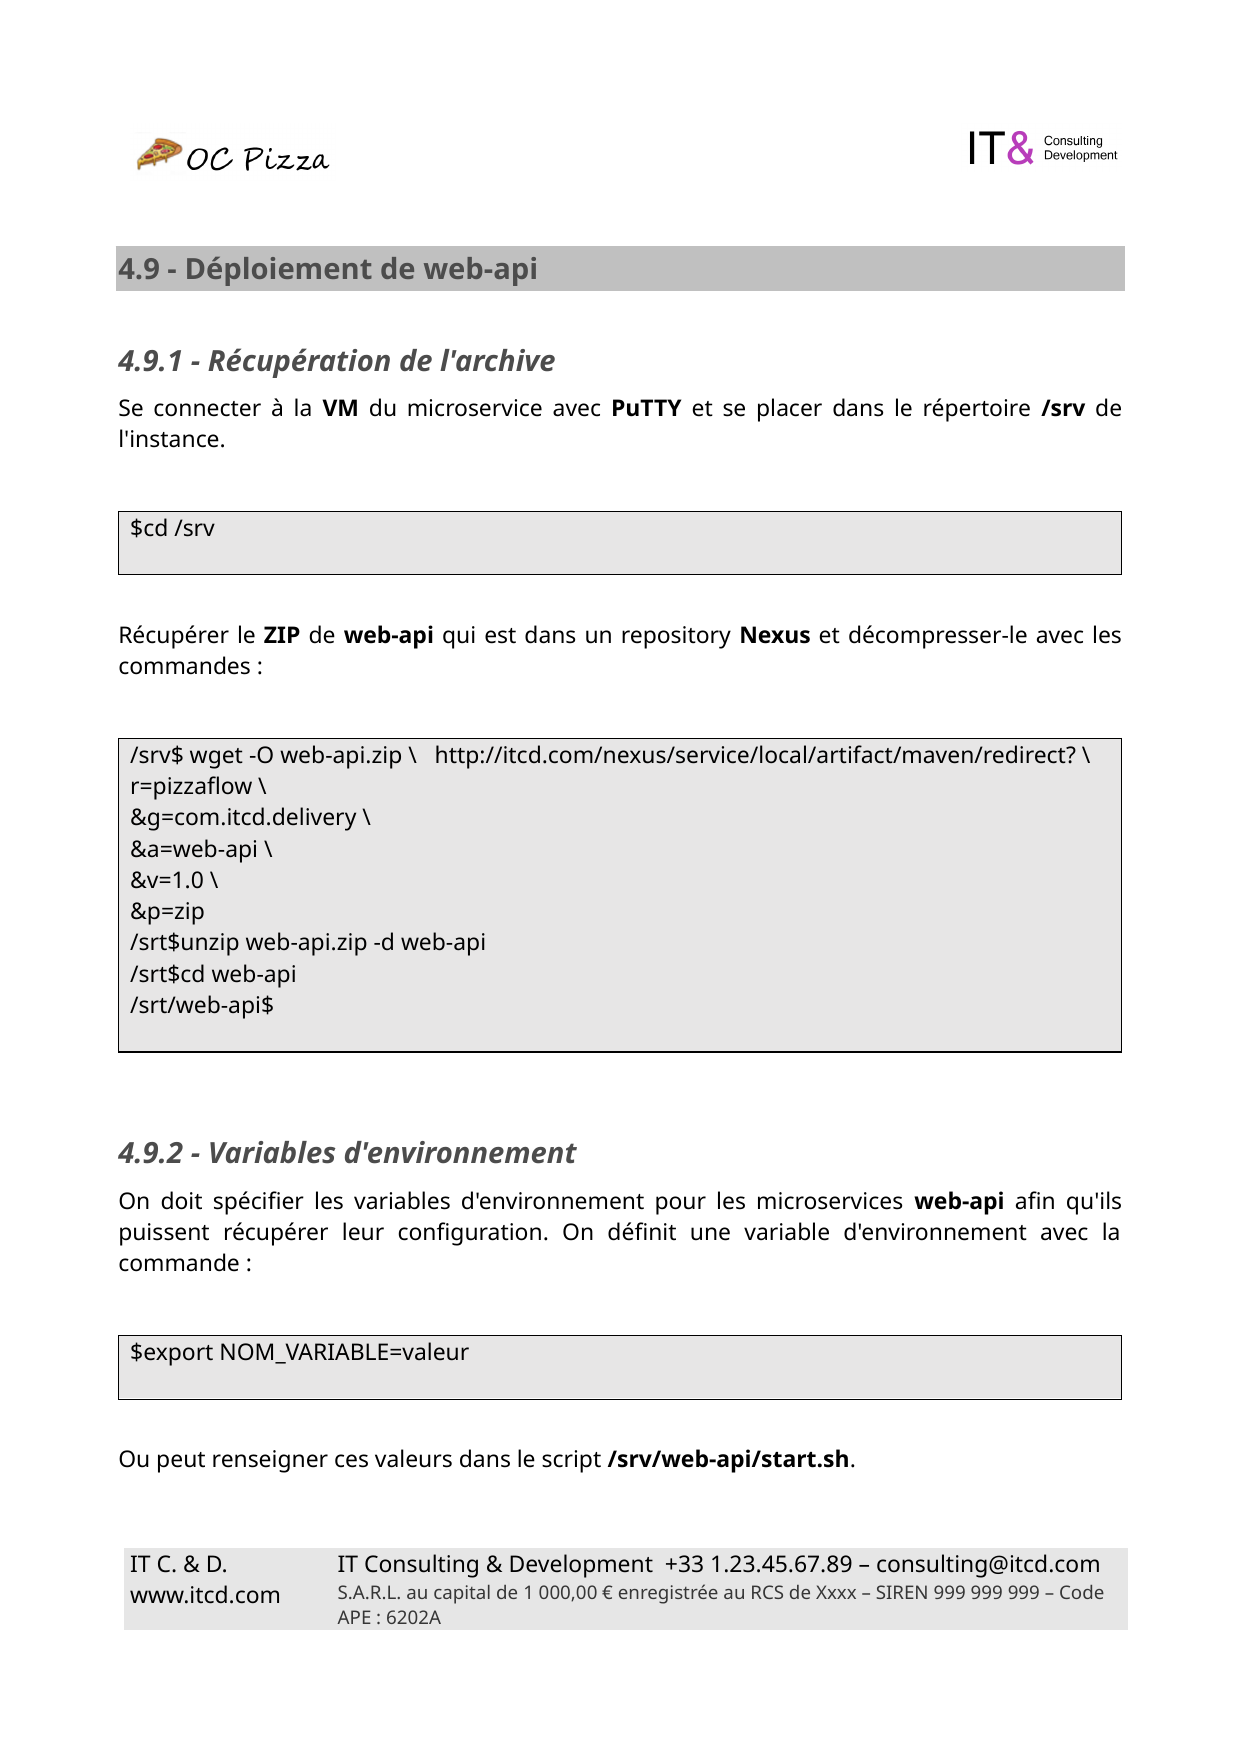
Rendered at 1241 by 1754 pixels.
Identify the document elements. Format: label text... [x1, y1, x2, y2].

subtitle Déploiement de web-api [117, 247, 1124, 290]
text Se connecter à la VM du microservice avec PuTTY et se placer dans le répertoire /srv de l'instance. [118, 392, 1122, 454]
text Récupérer le ZIP de web-api qui est dans un repository Nexus et décompresser-le avec les commandes : [118, 619, 1122, 682]
table_header $export NOM_VARIABLE=valeur [119, 1336, 1121, 1398]
table_header $cd /srv [119, 512, 1121, 574]
text On doit spécifier les variables d'environnement pour les microservices web-api afin qu'ils puissent récupérer leur configuration. On définit une variable d'environnement avec la commande : [118, 1185, 1122, 1279]
text Ou peut renseigner ces valeurs dans le script /srv/web-api/start.sh. [118, 1443, 1122, 1474]
subtitle Variables d'environnement [118, 1133, 1122, 1172]
picture [961, 123, 1123, 172]
subtitle Récupération de l'archive [118, 340, 1122, 379]
picture [129, 123, 336, 181]
table_header /srv$ wget -O web-api.zip \ http://itcd.com/nexus/service/local/artifact/maven/redirect? \ r=pizzaflow \ &g=com.itcd.delivery \ &a=web-api \ &v=1.0 \ &p=zip /srt$unzip web-api.zip -d web-api /srt$cd web-api /srt/web-api$ [119, 739, 1121, 1051]
